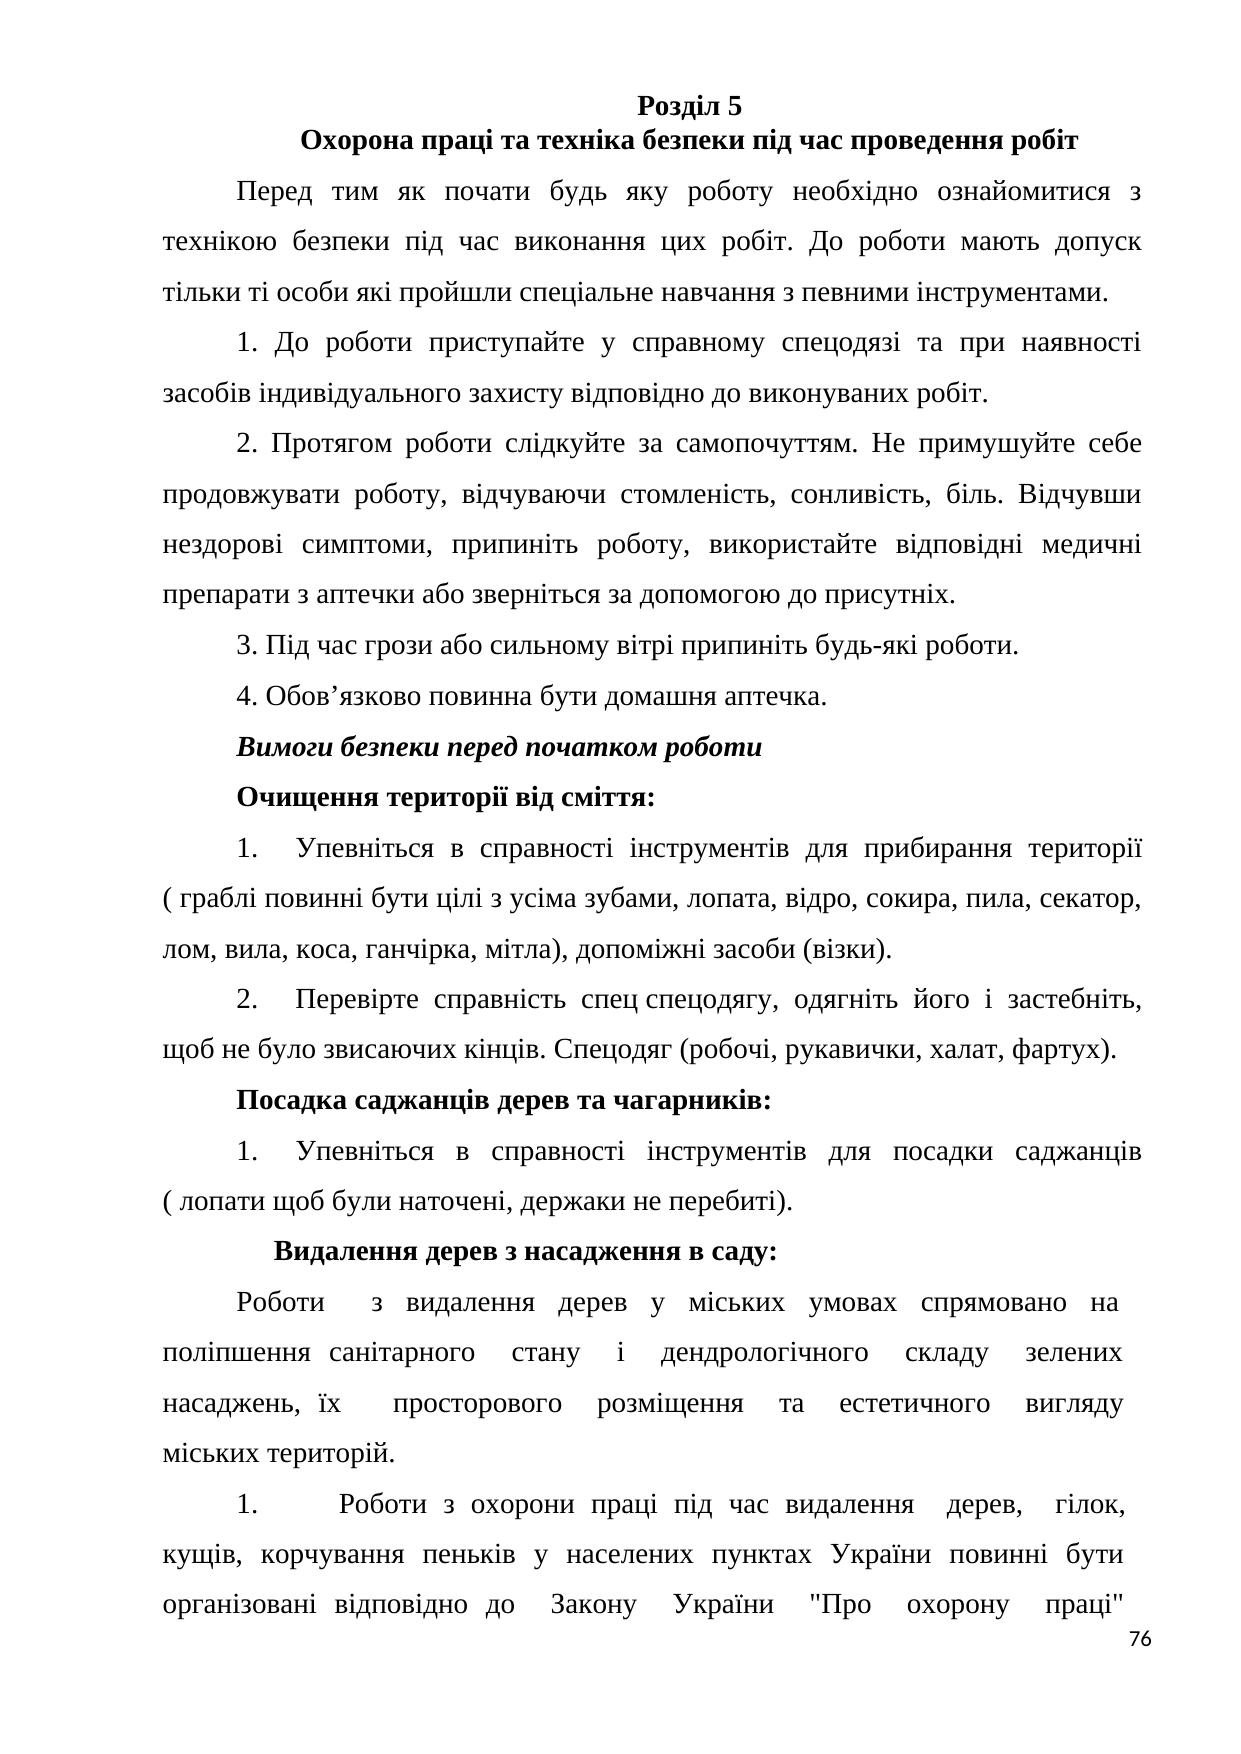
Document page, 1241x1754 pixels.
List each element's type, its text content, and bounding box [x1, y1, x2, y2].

list Видалення дерев з насадження в саду: [274, 1233, 1143, 1267]
text Роботи з видалення дерев у міських умовах спрямовано на поліпшення санітарного стану і дендрологічного складу зелених насаджень, їх просторового розміщення та естетичного вигляду міських територій. [162, 1284, 1143, 1469]
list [162, 1486, 1143, 1620]
text Очищення території від сміття: [162, 779, 1143, 813]
text Вимоги безпеки перед початком роботи [162, 729, 1143, 762]
text 2. Протягом роботи слідкуйте за самопочуттям. Не примушуйте себе продовжувати роботу, відчуваючи стомленість, сонливість, біль. Відчувши нездорові симптоми, припиніть роботу, використайте відповідні медичні препарати з аптечки або зверніться за допомогою до присутніх. [162, 426, 1143, 610]
list Перевірте справність спец спецодягу, одягніть його і застебніть, щоб не було звисаючих кінців. Спецодяг (робочі, рукавички, халат, фартух). [162, 981, 1143, 1065]
text Перед тим як почати будь яку роботу необхідно ознайомитися з технікою безпеки під час виконання цих робіт. До роботи мають допуск тільки ті особи які пройшли спеціальне навчання з певними інструментами. [162, 173, 1143, 307]
text Розділ 5 [162, 88, 1143, 122]
text 1. До роботи приступайте у справному спецодязі та при наявності засобів індивідуального захисту відповідно до виконуваних робіт. [162, 324, 1143, 408]
text Охорона праці та техніка безпеки під час проведення робіт [162, 122, 1143, 156]
list Упевніться в справності інструментів для посадки саджанців ( лопати щоб були наточені, держаки не перебиті). [162, 1133, 1143, 1217]
list Упевніться в справності інструментів для прибирання території ( граблі повинні бути цілі з усіма зубами, лопата, відро, сокира, пила, секатор, лом, вила, коса, ганчірка, мітла), допоміжні засоби (візки). [162, 830, 1143, 964]
text 4. Обов’язково повинна бути домашня аптечка. [162, 678, 1143, 712]
text Посадка саджанців дерев та чагарників: [162, 1082, 1143, 1116]
text 3. Під час грози або сильному вітрі припиніть будь-які роботи. [162, 627, 1143, 661]
